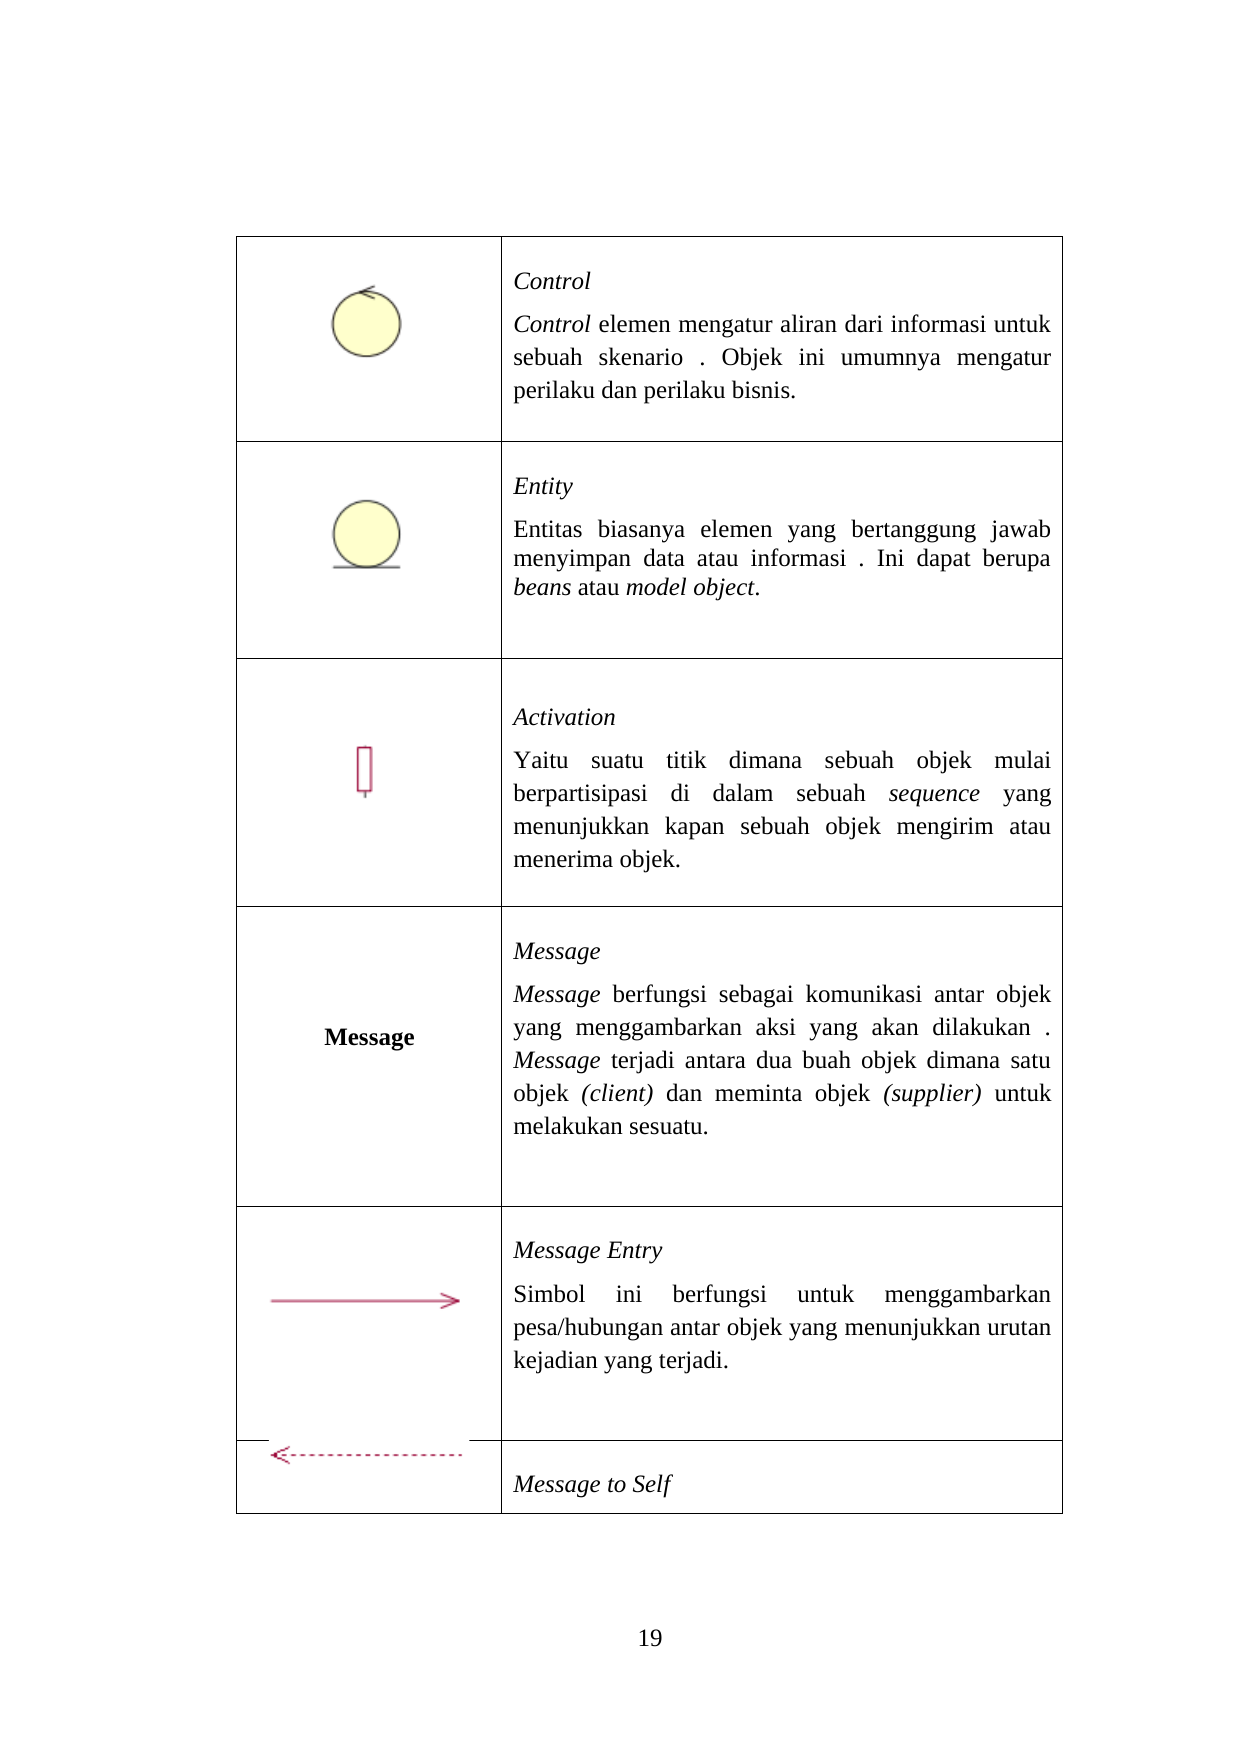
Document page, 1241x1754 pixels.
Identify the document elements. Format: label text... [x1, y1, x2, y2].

table_cell [237, 442, 501, 658]
table_cell Message Message berfungsi sebagai komunikasi antar objek yang menggambarkan aksi yang akan dilakukan . Message terjadi antara dua buah objek dimana satu objek (client) dan meminta objek (supplier) untuk melakukan sesuatu. [502, 907, 1062, 1206]
table_cell Message Entry Simbol ini berfungsi untuk menggambarkan pesa/hubungan antar objek yang menunjukkan urutan kejadian yang terjadi. [502, 1207, 1062, 1439]
picture [321, 495, 418, 591]
table_cell Entity Entitas biasanya elemen yang bertanggung jawab menyimpan data atau informasi . Ini dapat berupa beans atau model object. [502, 442, 1062, 658]
picture [265, 1287, 474, 1345]
picture [318, 732, 420, 819]
table_cell [237, 237, 501, 441]
picture [268, 1440, 470, 1487]
table_cell [237, 659, 501, 906]
picture [292, 280, 446, 384]
table_cell [237, 1207, 501, 1439]
table_cell Activation Yaitu suatu titik dimana sebuah objek mulai berpartisipasi di dalam sebuah sequence yang menunjukkan kapan sebuah objek mengirim atau menerima objek. [502, 659, 1062, 906]
table_cell Control Control elemen mengatur aliran dari informasi untuk sebuah skenario . Objek ini umumnya mengatur perilaku dan perilaku bisnis. [502, 237, 1062, 441]
table_cell Message [237, 907, 501, 1206]
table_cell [502, 1441, 1062, 1512]
table_cell [237, 1441, 501, 1512]
